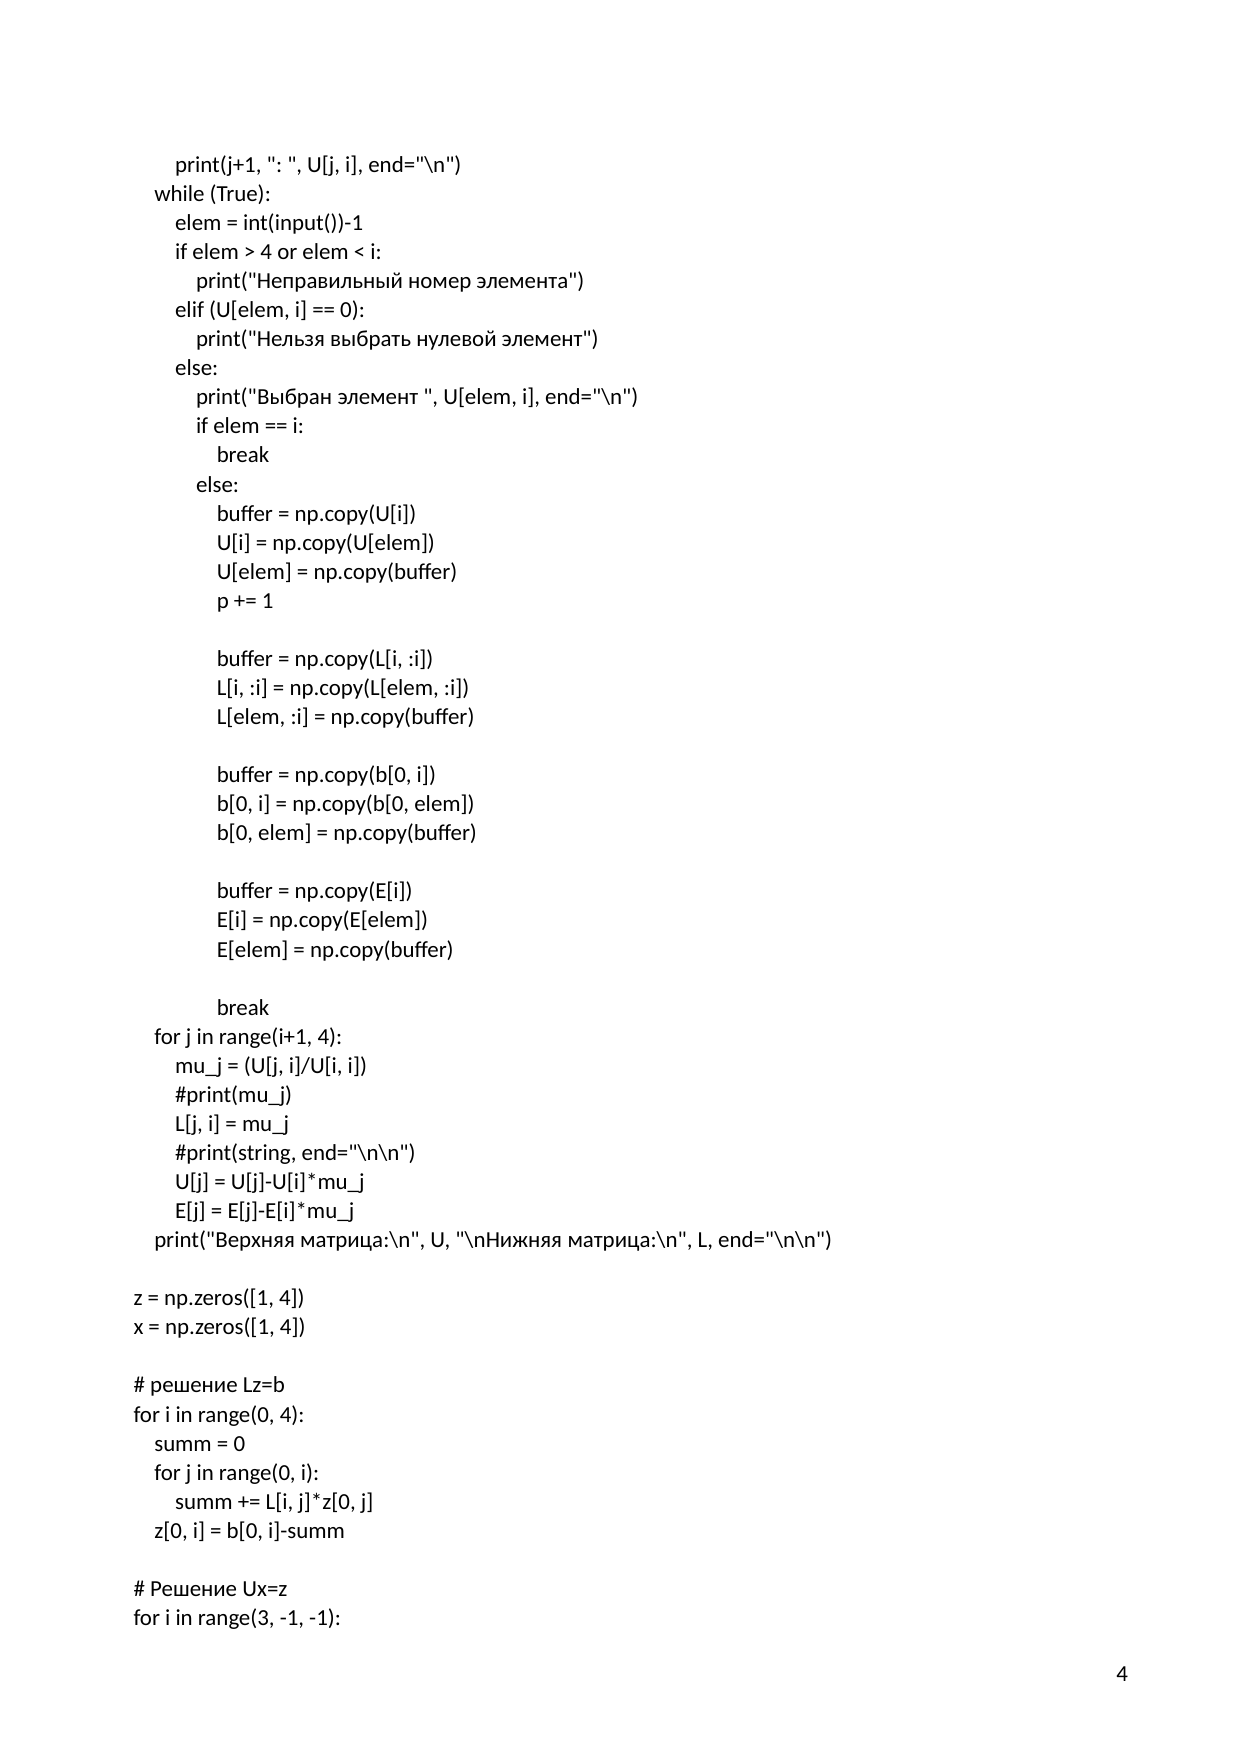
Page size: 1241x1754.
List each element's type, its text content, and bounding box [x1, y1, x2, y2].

text buffer = np.copy(U[i]) [112, 499, 1128, 527]
text elem = int(input())-1 [112, 208, 1128, 236]
text x = np.zeros([1, 4]) [112, 1312, 1128, 1341]
text else: [112, 353, 1128, 381]
text mu_j = (U[j, i]/U[i, i]) [112, 1051, 1128, 1079]
text # решение Lz=b [112, 1371, 1128, 1399]
text U[i] = np.copy(U[elem]) [112, 528, 1128, 556]
text E[j] = E[j]-E[i]*mu_j [112, 1196, 1128, 1224]
text z = np.zeros([1, 4]) [112, 1283, 1128, 1311]
text for j in range(0, i): [112, 1458, 1128, 1486]
text break [112, 441, 1128, 469]
text if elem == i: [112, 412, 1128, 439]
text print("Неправильный номер элемента") [112, 266, 1128, 294]
text U[j] = U[j]-U[i]*mu_j [112, 1167, 1128, 1195]
text print(j+1, ": ", U[j, i], end="\n") [112, 150, 1128, 178]
text elif (U[elem, i] == 0): [112, 295, 1128, 323]
text print("Выбран элемент ", U[elem, i], end="\n") [112, 382, 1128, 411]
text summ += L[i, j]*z[0, j] [112, 1487, 1128, 1515]
text E[elem] = np.copy(buffer) [112, 935, 1128, 963]
text buffer = np.copy(E[i]) [112, 877, 1128, 904]
text for j in range(i+1, 4): [112, 1022, 1128, 1050]
text b[0, elem] = np.copy(buffer) [112, 818, 1128, 846]
text L[i, :i] = np.copy(L[elem, :i]) [112, 673, 1128, 701]
text p += 1 [112, 586, 1128, 614]
text for i in range(3, -1, -1): [112, 1603, 1128, 1631]
text L[elem, :i] = np.copy(buffer) [112, 702, 1128, 730]
text else: [112, 470, 1128, 498]
text if elem > 4 or elem < i: [112, 237, 1128, 265]
text #print(string, end="\n\n") [112, 1138, 1128, 1166]
text buffer = np.copy(b[0, i]) [112, 760, 1128, 788]
text summ = 0 [112, 1429, 1128, 1457]
text for i in range(0, 4): [112, 1400, 1128, 1428]
text #print(mu_j) [112, 1080, 1128, 1108]
text while (True): [112, 179, 1128, 207]
text # Решение Ux=z [112, 1574, 1128, 1602]
text z[0, i] = b[0, i]-summ [112, 1516, 1128, 1544]
text U[elem] = np.copy(buffer) [112, 557, 1128, 585]
text print("Верхняя матрица:\n", U, "\nНижняя матрица:\n", L, end="\n\n") [112, 1225, 1128, 1253]
text E[i] = np.copy(E[elem]) [112, 906, 1128, 934]
text buffer = np.copy(L[i, :i]) [112, 644, 1128, 672]
text b[0, i] = np.copy(b[0, elem]) [112, 789, 1128, 817]
text print("Нельзя выбрать нулевой элемент") [112, 324, 1128, 352]
text L[j, i] = mu_j [112, 1109, 1128, 1137]
text break [112, 993, 1128, 1021]
